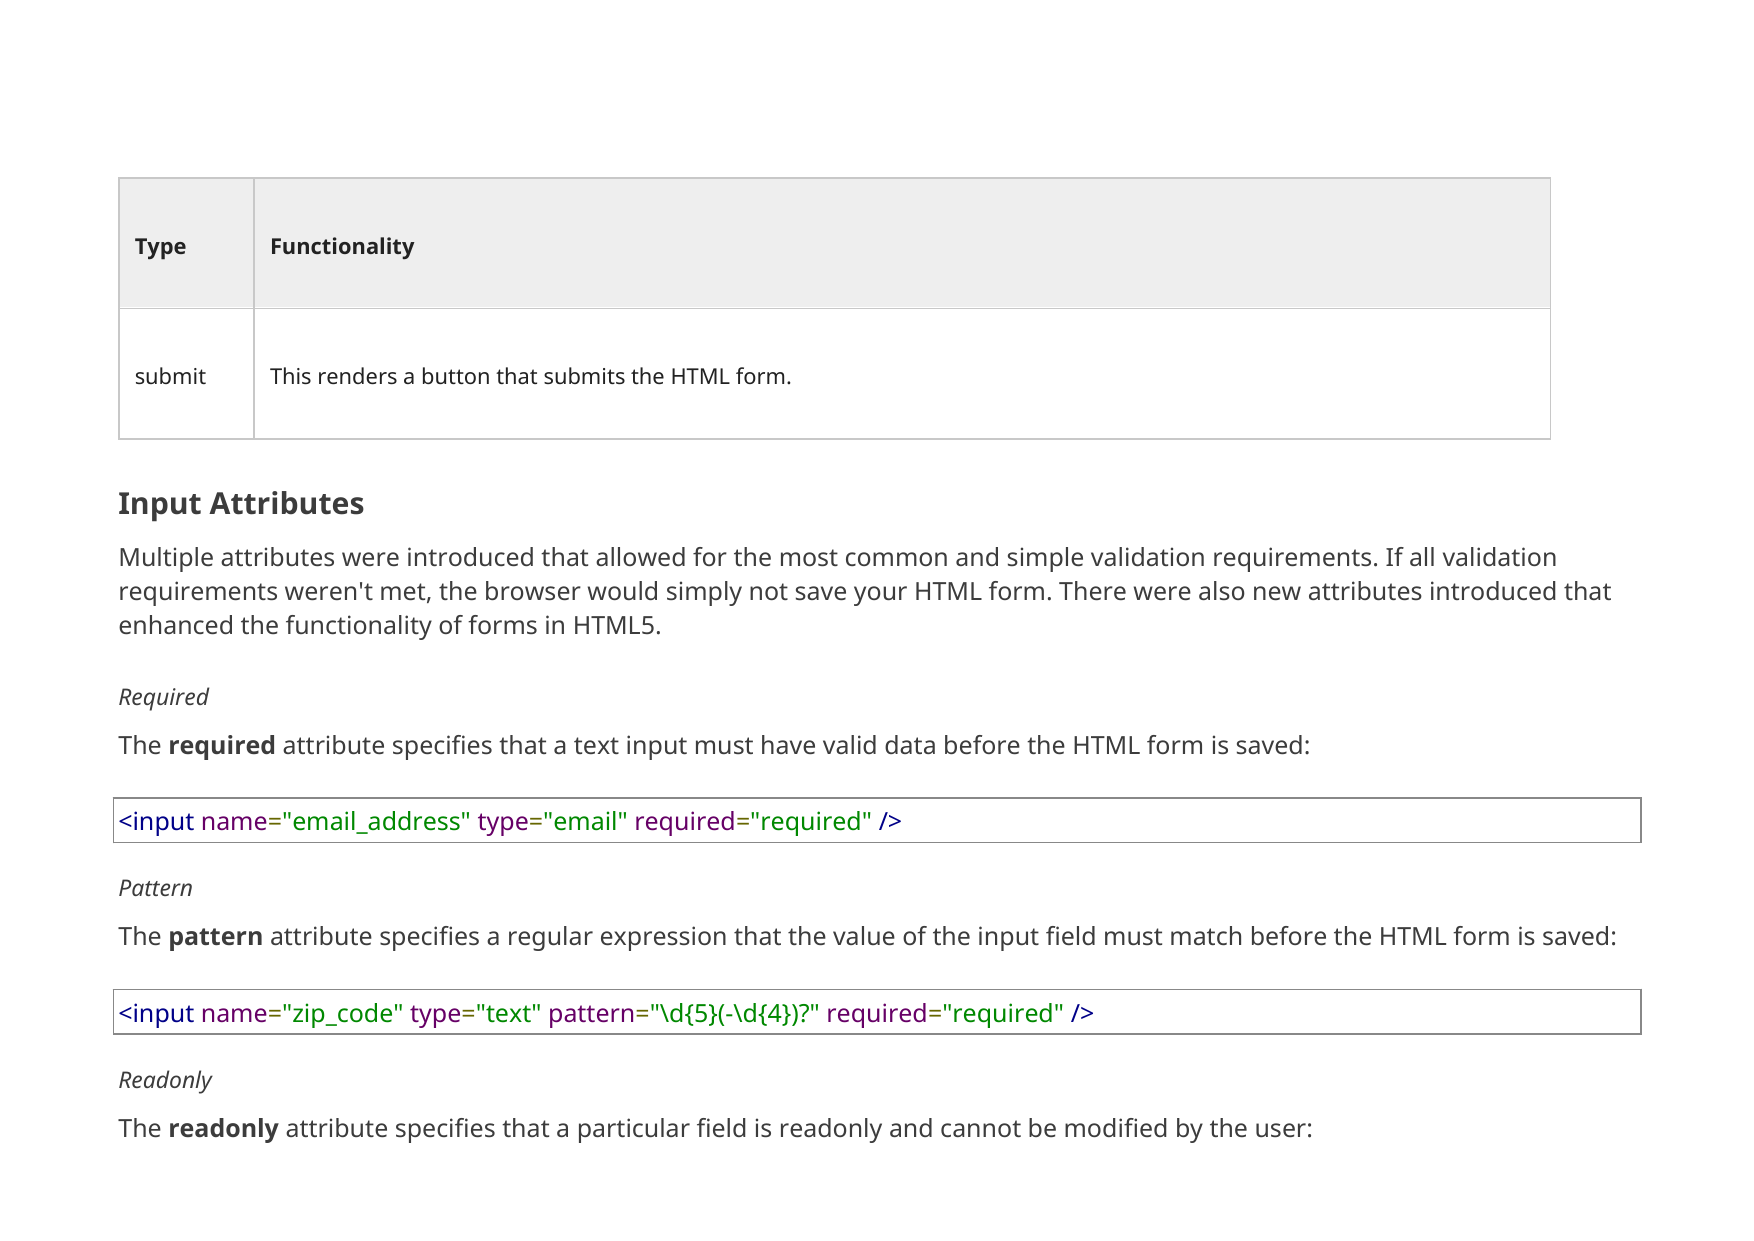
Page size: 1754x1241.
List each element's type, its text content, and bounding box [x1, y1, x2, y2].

table_cell submit [120, 309, 253, 438]
table_header Functionality [255, 179, 1550, 307]
table_header Type [120, 179, 253, 307]
text Multiple attributes were introduced that allowed for the most common and simple validation requirements. If all validation requirements weren't met, the browser would simply not save your HTML form. There were also new attributes introduced that enhanced the functionality of forms in HTML5. [118, 539, 1636, 641]
subtitle Pattern [118, 868, 1636, 903]
text <input name="email_address" type="email" required="required" /> [114, 799, 1640, 842]
subtitle Readonly [118, 1060, 1636, 1095]
text The pattern attribute specifies a regular expression that the value of the input field must match before the HTML form is saved: [118, 919, 1636, 953]
subtitle Input Attributes [118, 482, 1636, 524]
subtitle Required [118, 677, 1636, 712]
text <input name="zip_code" type="text" pattern="\d{5}(-\d{4})?" required="required" /> [114, 990, 1640, 1033]
table_cell This renders a button that submits the HTML form. [255, 309, 1550, 438]
text The required attribute specifies that a text input must have valid data before the HTML form is saved: [118, 727, 1636, 762]
text The readonly attribute specifies that a particular field is readonly and cannot be modified by the user: [118, 1111, 1636, 1145]
